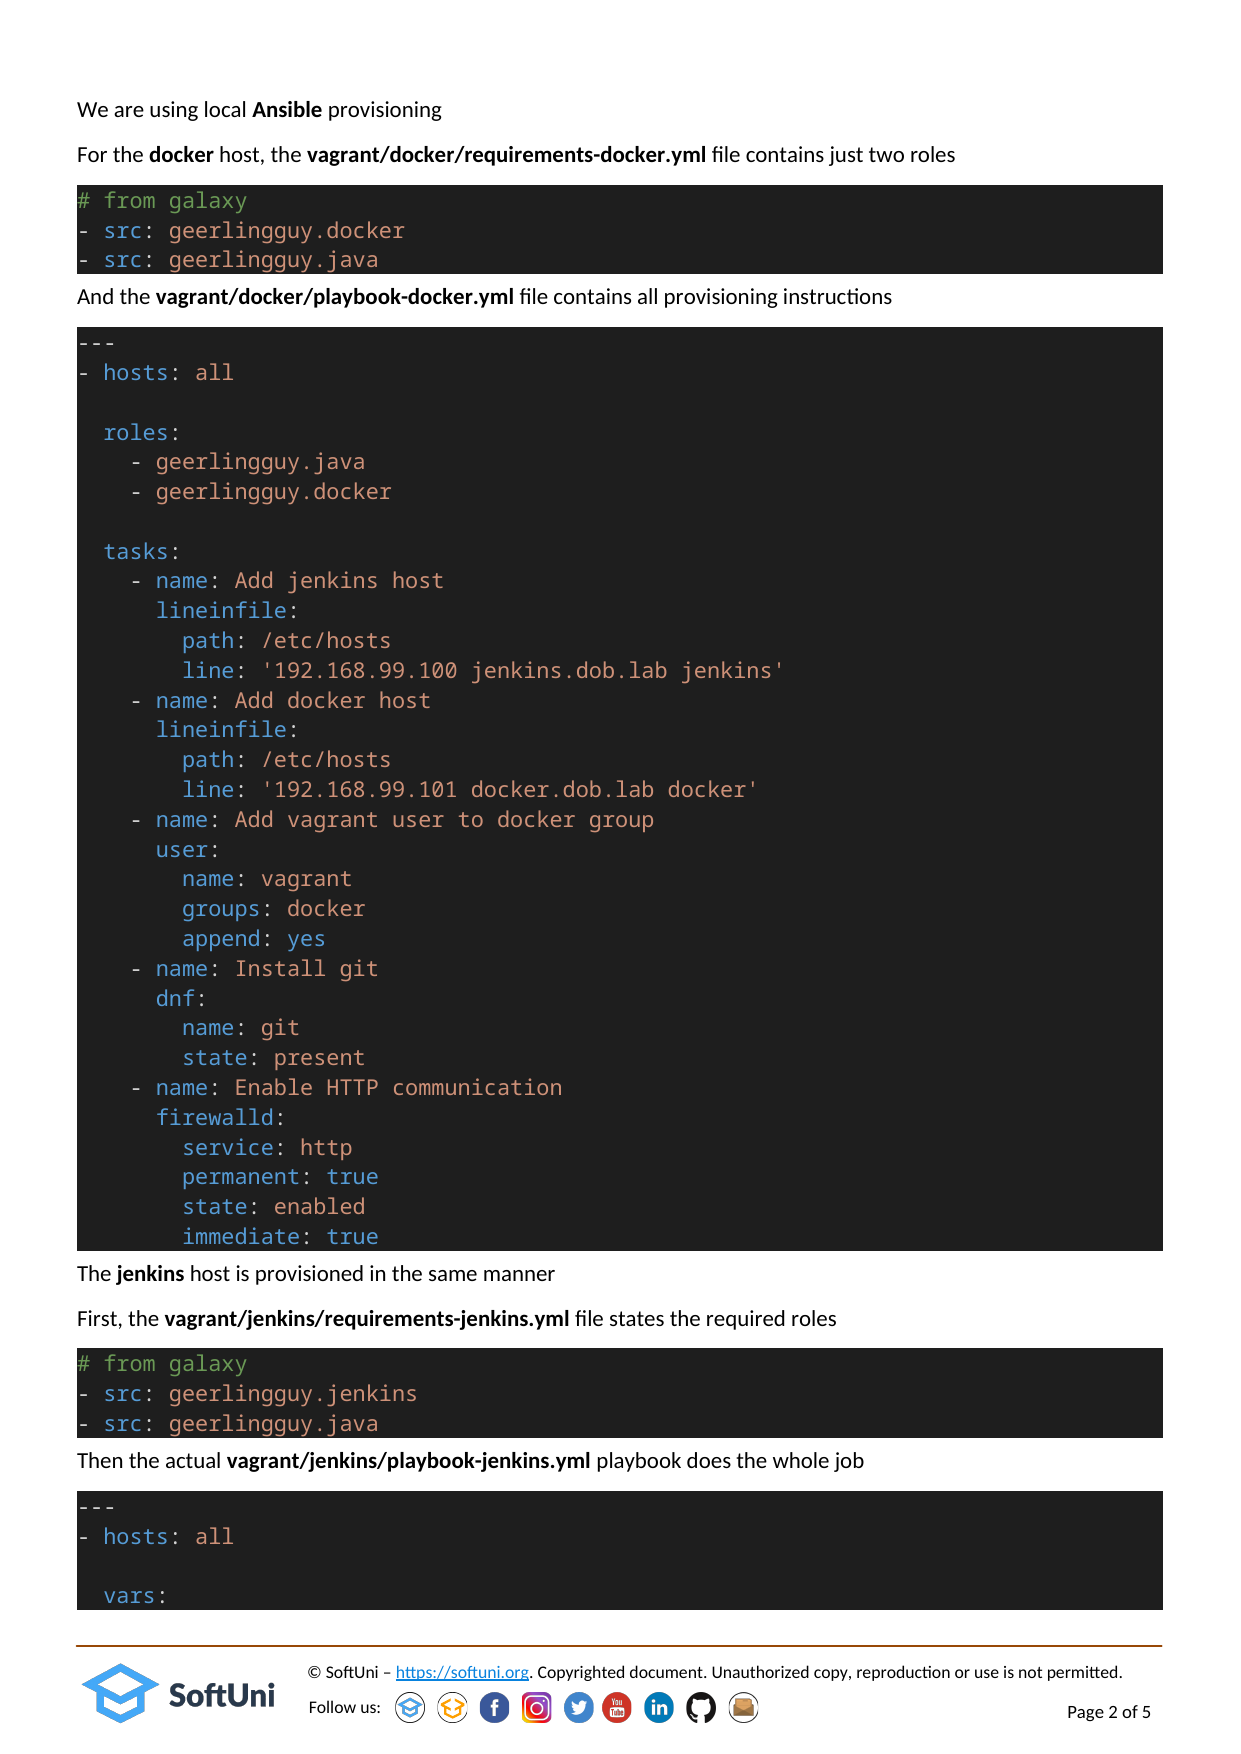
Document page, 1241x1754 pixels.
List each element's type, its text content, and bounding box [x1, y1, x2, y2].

picture [658, 1705, 667, 1714]
text First, the vagrant/jenkins/requirements-jenkins.yml file states the required roles [77, 1304, 1163, 1332]
picture [665, 1692, 674, 1701]
text Then the actual vagrant/jenkins/playbook-jenkins.yml playbook does the whole job [77, 1446, 1163, 1474]
text - name: Add jenkins host [77, 566, 1163, 595]
text - name: Add vagrant user to docker group [77, 804, 1163, 834]
text - name: Install git [77, 953, 1163, 983]
text - src: geerlingguy.docker [77, 214, 1163, 244]
text immediate: true [77, 1221, 1163, 1251]
text state: present [77, 1042, 1163, 1072]
picture [644, 1692, 653, 1701]
picture [479, 1692, 510, 1723]
picture [75, 1658, 281, 1729]
text - src: geerlingguy.java [77, 244, 1163, 274]
text The jenkins host is provisioned in the same manner [77, 1259, 1163, 1287]
text We are using local Ansible provisioning [77, 95, 1163, 123]
picture [395, 1692, 425, 1723]
text path: /etc/hosts [77, 744, 1163, 774]
picture [522, 1692, 552, 1723]
text lineinfile: [77, 595, 1163, 625]
text append: yes [77, 923, 1163, 953]
text line: '192.168.99.100 jenkins.dob.lab jenkins' [77, 655, 1163, 685]
text - hosts: all [77, 357, 1163, 387]
picture [686, 1692, 716, 1723]
text - geerlingguy.java [77, 446, 1163, 476]
text permanent: true [77, 1161, 1163, 1191]
text service: http [77, 1132, 1163, 1161]
text name: vagrant [77, 863, 1163, 893]
text groups: docker [77, 893, 1163, 923]
picture [728, 1692, 759, 1723]
text - hosts: all [77, 1521, 1163, 1550]
text dnf: [77, 983, 1163, 1012]
text roles: [77, 417, 1163, 446]
text - src: geerlingguy.java [77, 1408, 1163, 1438]
picture [644, 1714, 653, 1723]
text - geerlingguy.docker [77, 476, 1163, 506]
picture [564, 1692, 594, 1723]
picture [665, 1714, 674, 1723]
text lineinfile: [77, 714, 1163, 744]
text state: enabled [77, 1191, 1163, 1221]
text - name: Enable HTTP communication [77, 1072, 1163, 1102]
text --- [77, 327, 1163, 357]
text tasks: [77, 536, 1163, 566]
text vars: [77, 1580, 1163, 1610]
text user: [77, 834, 1163, 863]
text path: /etc/hosts [77, 625, 1163, 655]
text --- [77, 1491, 1163, 1521]
text line: '192.168.99.101 docker.dob.lab docker' [77, 774, 1163, 804]
picture [602, 1692, 632, 1723]
text For the docker host, the vagrant/docker/requirements-docker.yml file contains just two roles [77, 140, 1163, 168]
text And the vagrant/docker/playbook-docker.yml file contains all provisioning instructions [77, 282, 1163, 311]
text # from galaxy [77, 1348, 1163, 1378]
text # from galaxy [77, 185, 1163, 214]
text - name: Add docker host [77, 685, 1163, 714]
picture [437, 1692, 468, 1723]
text name: git [77, 1012, 1163, 1042]
text - src: geerlingguy.jenkins [77, 1378, 1163, 1408]
text firewalld: [77, 1102, 1163, 1132]
